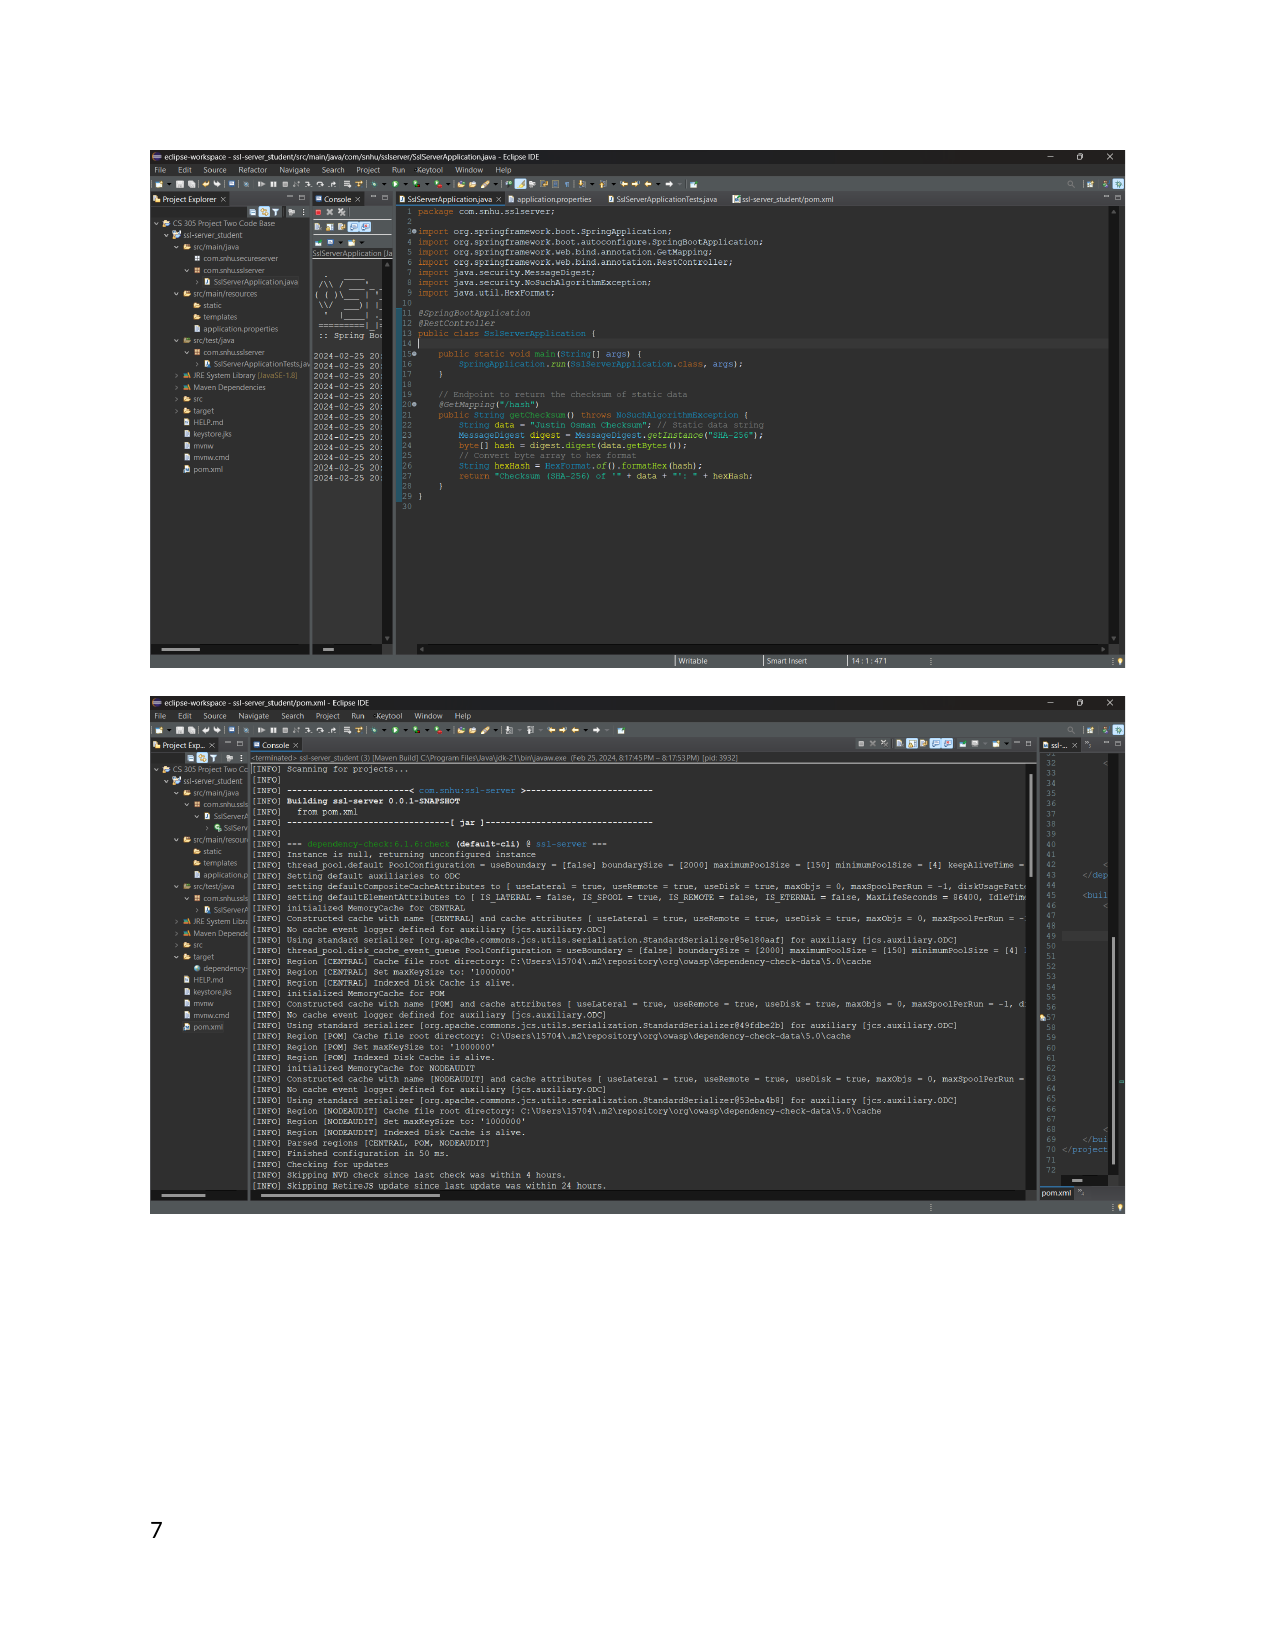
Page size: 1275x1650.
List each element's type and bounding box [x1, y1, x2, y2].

picture [150, 696, 1125, 1214]
picture [150, 150, 1125, 668]
